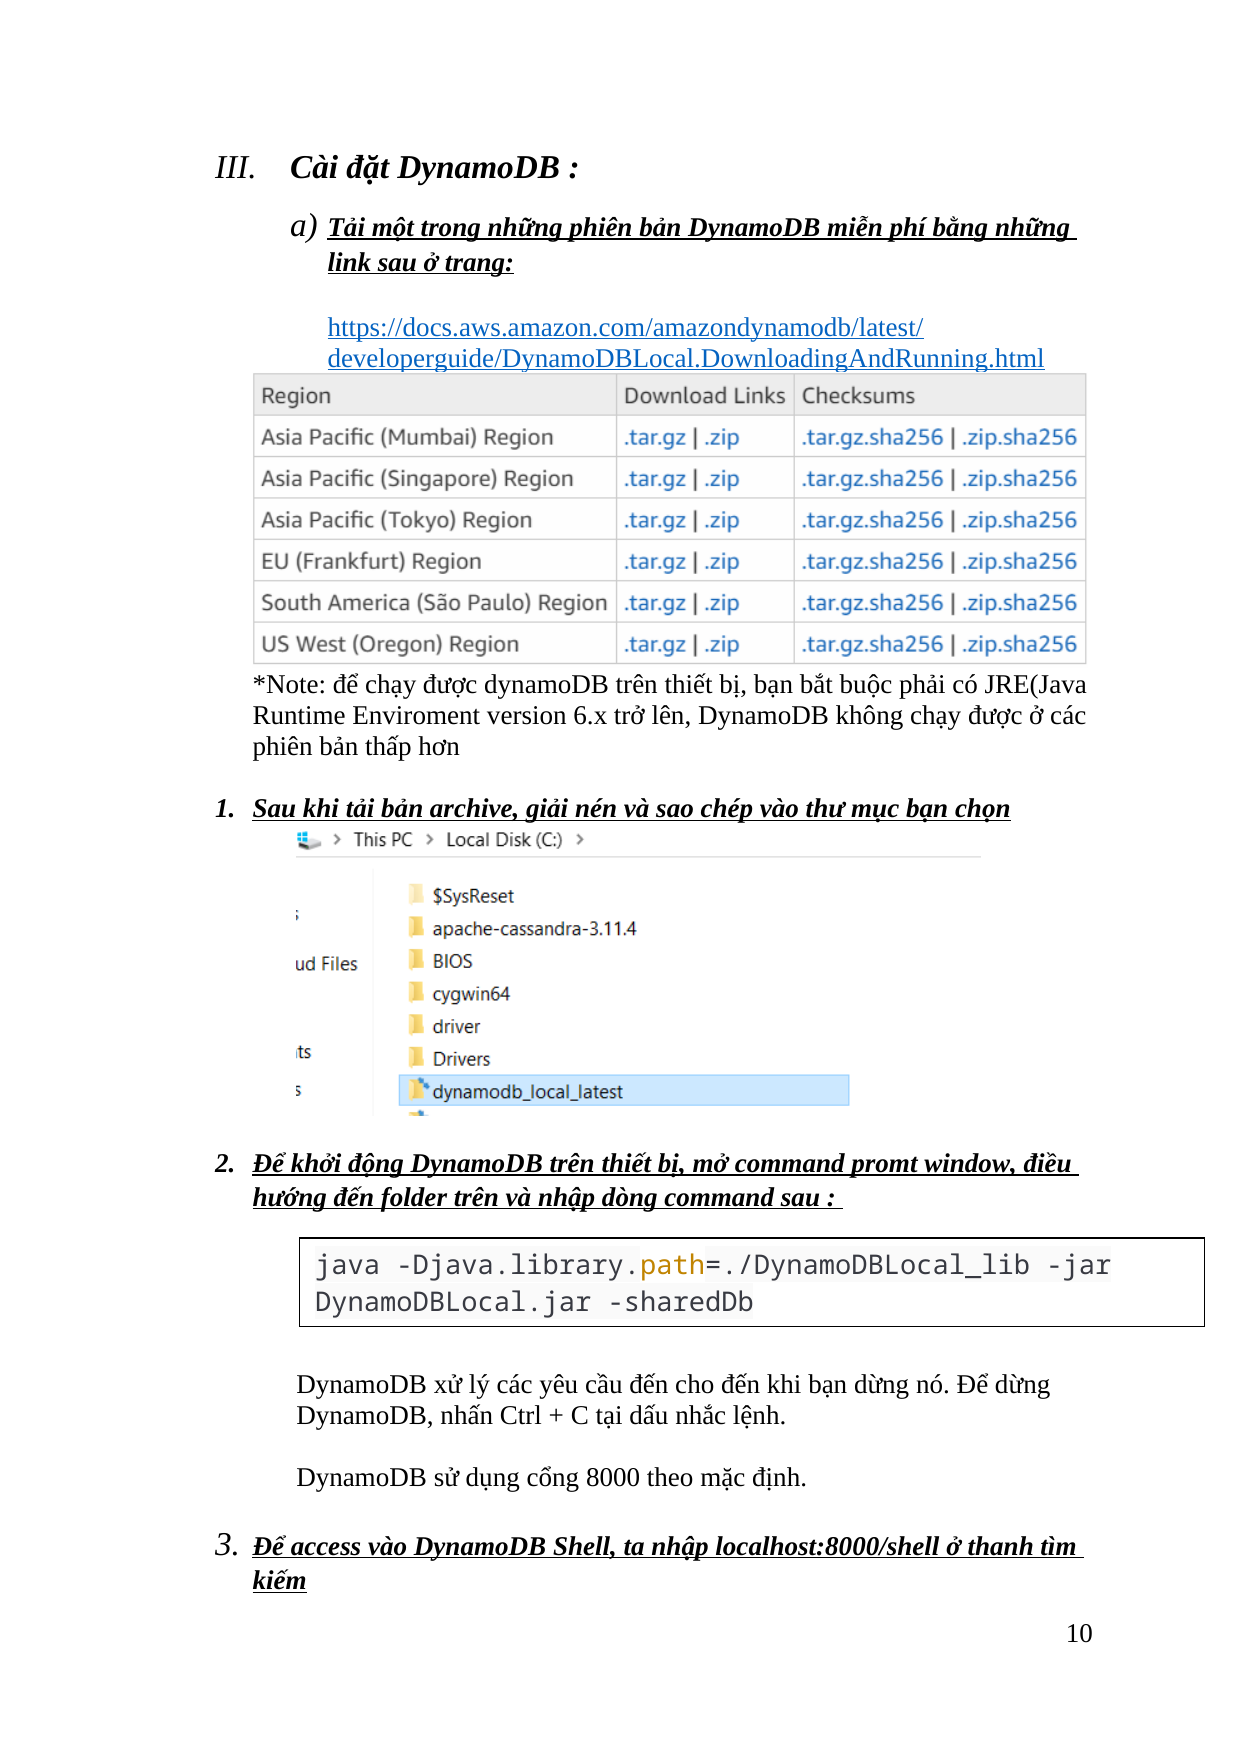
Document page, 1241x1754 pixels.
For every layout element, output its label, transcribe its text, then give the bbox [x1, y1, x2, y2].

subtitle Cài đặt DynamoDB : [215, 148, 1092, 186]
list Để khởi động DynamoDB trên thiết bị, mở command promt window, điều hướng đến folder trên và nhập dòng command sau : [215, 1147, 1092, 1212]
list https://docs.aws.amazon.com/amazondynamodb/latest/developerguide/DynamoDBLocal.DownloadingAndRunning.html [327, 311, 1092, 373]
list DynamoDB xử lý các yêu cầu đến cho đến khi bạn dừng nó. Để dừng DynamoDB, nhấn Ctrl + C tại dấu nhắc lệnh. [296, 1368, 1092, 1430]
picture [296, 826, 981, 1116]
list Để access vào DynamoDB Shell, ta nhập localhost:8000/shell ở thanh tìm kiếm [215, 1524, 1092, 1596]
list DynamoDB sử dụng cổng 8000 theo mặc định. [296, 1461, 1092, 1493]
list Sau khi tải bản archive, giải nén và sao chép vào thư mục bạn chọn [215, 792, 1092, 824]
picture [252, 372, 1089, 668]
list *Note: để chạy được dynamoDB trên thiết bị, bạn bắt buộc phải có JRE(Java Runtime Enviroment version 6.x trở lên, DynamoDB không chạy được ở các phiên bản thấp hơn [252, 668, 1092, 761]
list Tải một trong những phiên bản DynamoDB miễn phí bằng những link sau ở trang: [290, 205, 1092, 277]
